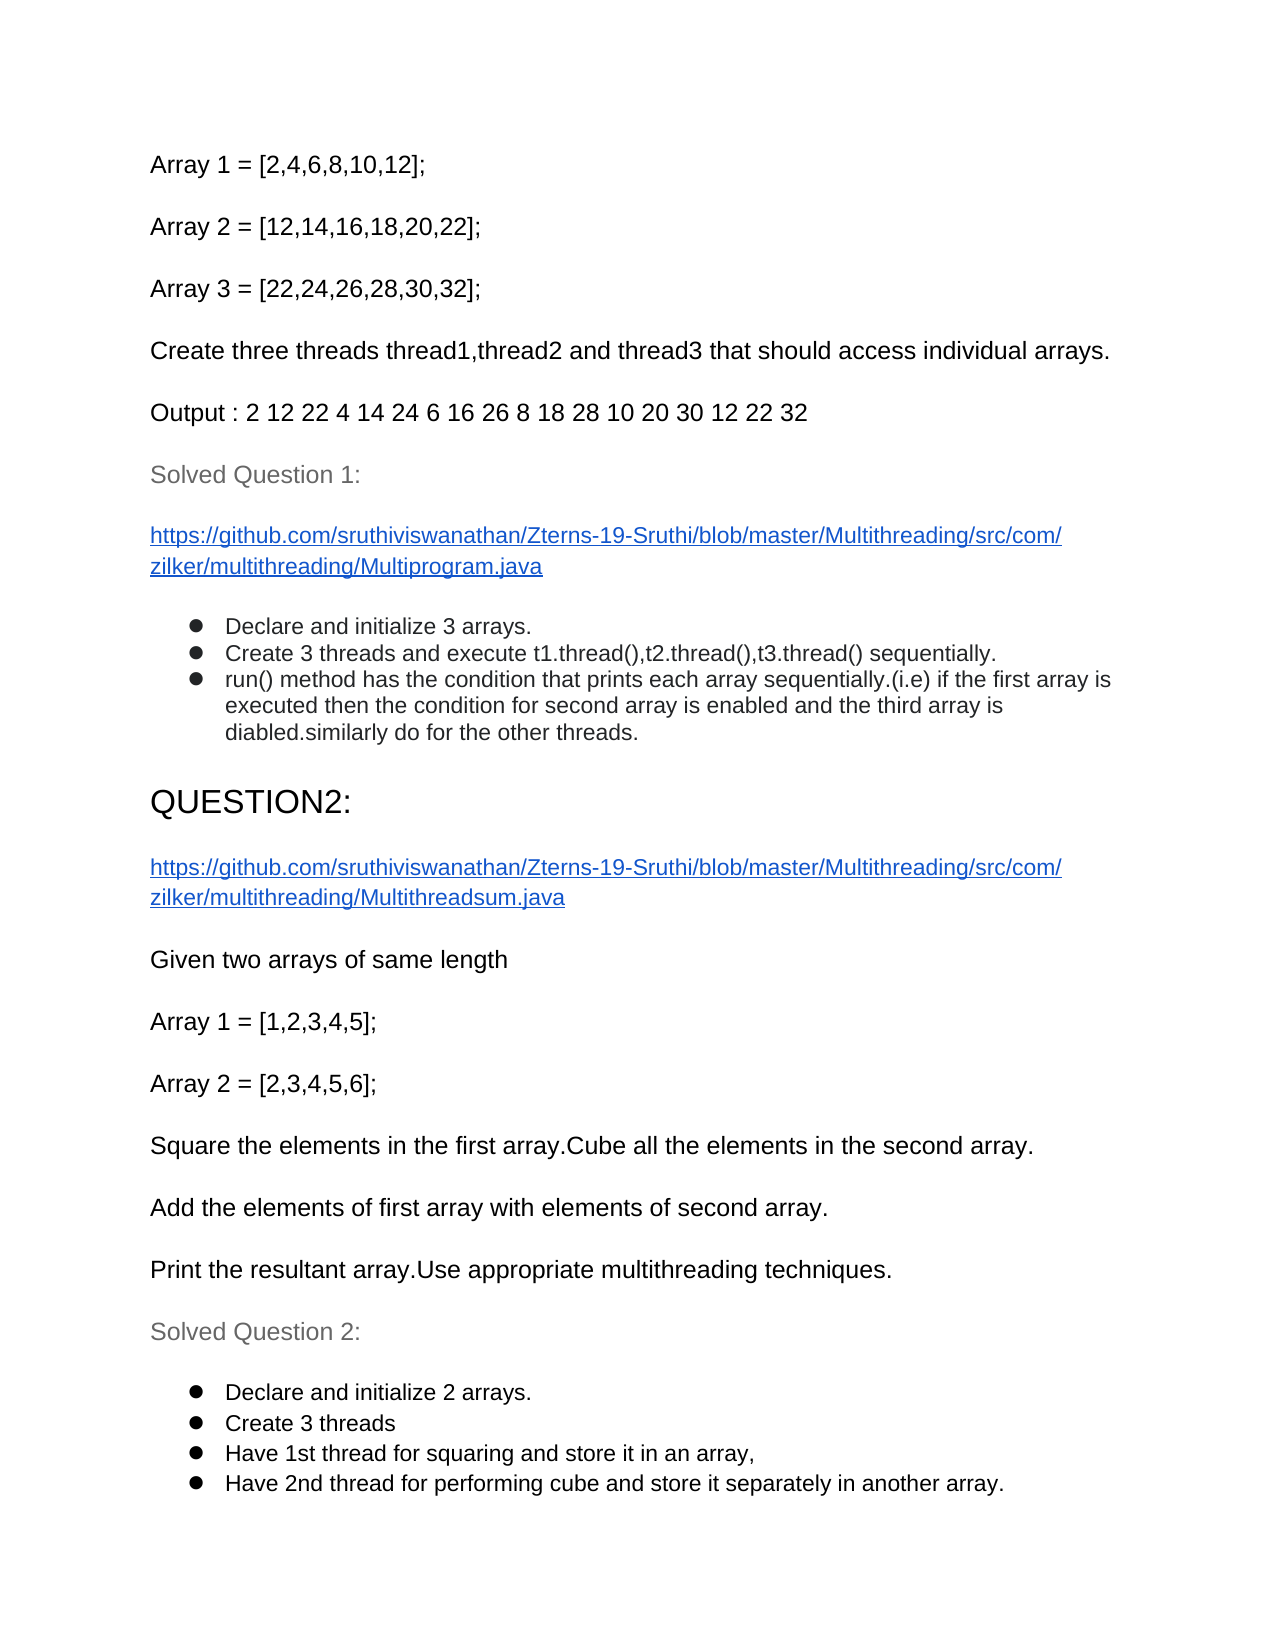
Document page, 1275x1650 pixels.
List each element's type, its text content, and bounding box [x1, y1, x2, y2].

subtitle Solved Question 2: [150, 1317, 1125, 1346]
text Create three threads thread1,thread2 and thread3 that should access individual arrays. [150, 336, 1125, 365]
text Array 3 = [22,24,26,28,30,32]; [150, 274, 1125, 303]
subtitle Solved Question 1: [150, 460, 1125, 489]
list Have 1st thread for squaring and store it in an array, [187, 1440, 1125, 1466]
list Declare and initialize 3 arrays. [187, 613, 1125, 639]
text Print the resultant array.Use appropriate multithreading techniques. [150, 1255, 1125, 1284]
text Array 1 = [1,2,3,4,5]; [150, 1007, 1125, 1036]
text Array 1 = [2,4,6,8,10,12]; [150, 150, 1125, 179]
text Given two arrays of same length [150, 945, 1125, 973]
text https://github.com/sruthiviswanathan/Zterns-19-Sruthi/blob/master/Multithreading/src/com/zilker/multithreading/Multiprogram.java [150, 522, 1125, 579]
list Create 3 threads [187, 1409, 1125, 1436]
list Create 3 threads and execute t1.thread(),t2.thread(),t3.thread() sequentially. [187, 639, 1125, 666]
text Output : 2 12 22 4 14 24 6 16 26 8 18 28 10 20 30 12 22 32 [150, 398, 1125, 427]
text Square the elements in the first array.Cube all the elements in the second array. [150, 1131, 1125, 1160]
list Have 2nd thread for performing cube and store it separately in another array. [187, 1470, 1125, 1496]
list run() method has the condition that prints each array sequentially.(i.e) if the first array is executed then the condition for second array is enabled and the third array is diabled.similarly do for the other threads. [187, 666, 1125, 745]
subtitle QUESTION2: [150, 782, 1125, 821]
text Array 2 = [2,3,4,5,6]; [150, 1069, 1125, 1098]
text Array 2 = [12,14,16,18,20,22]; [150, 212, 1125, 241]
list Declare and initialize 2 arrays. [187, 1379, 1125, 1406]
text https://github.com/sruthiviswanathan/Zterns-19-Sruthi/blob/master/Multithreading/src/com/zilker/multithreading/Multithreadsum.java [150, 854, 1125, 911]
text Add the elements of first array with elements of second array. [150, 1193, 1125, 1222]
